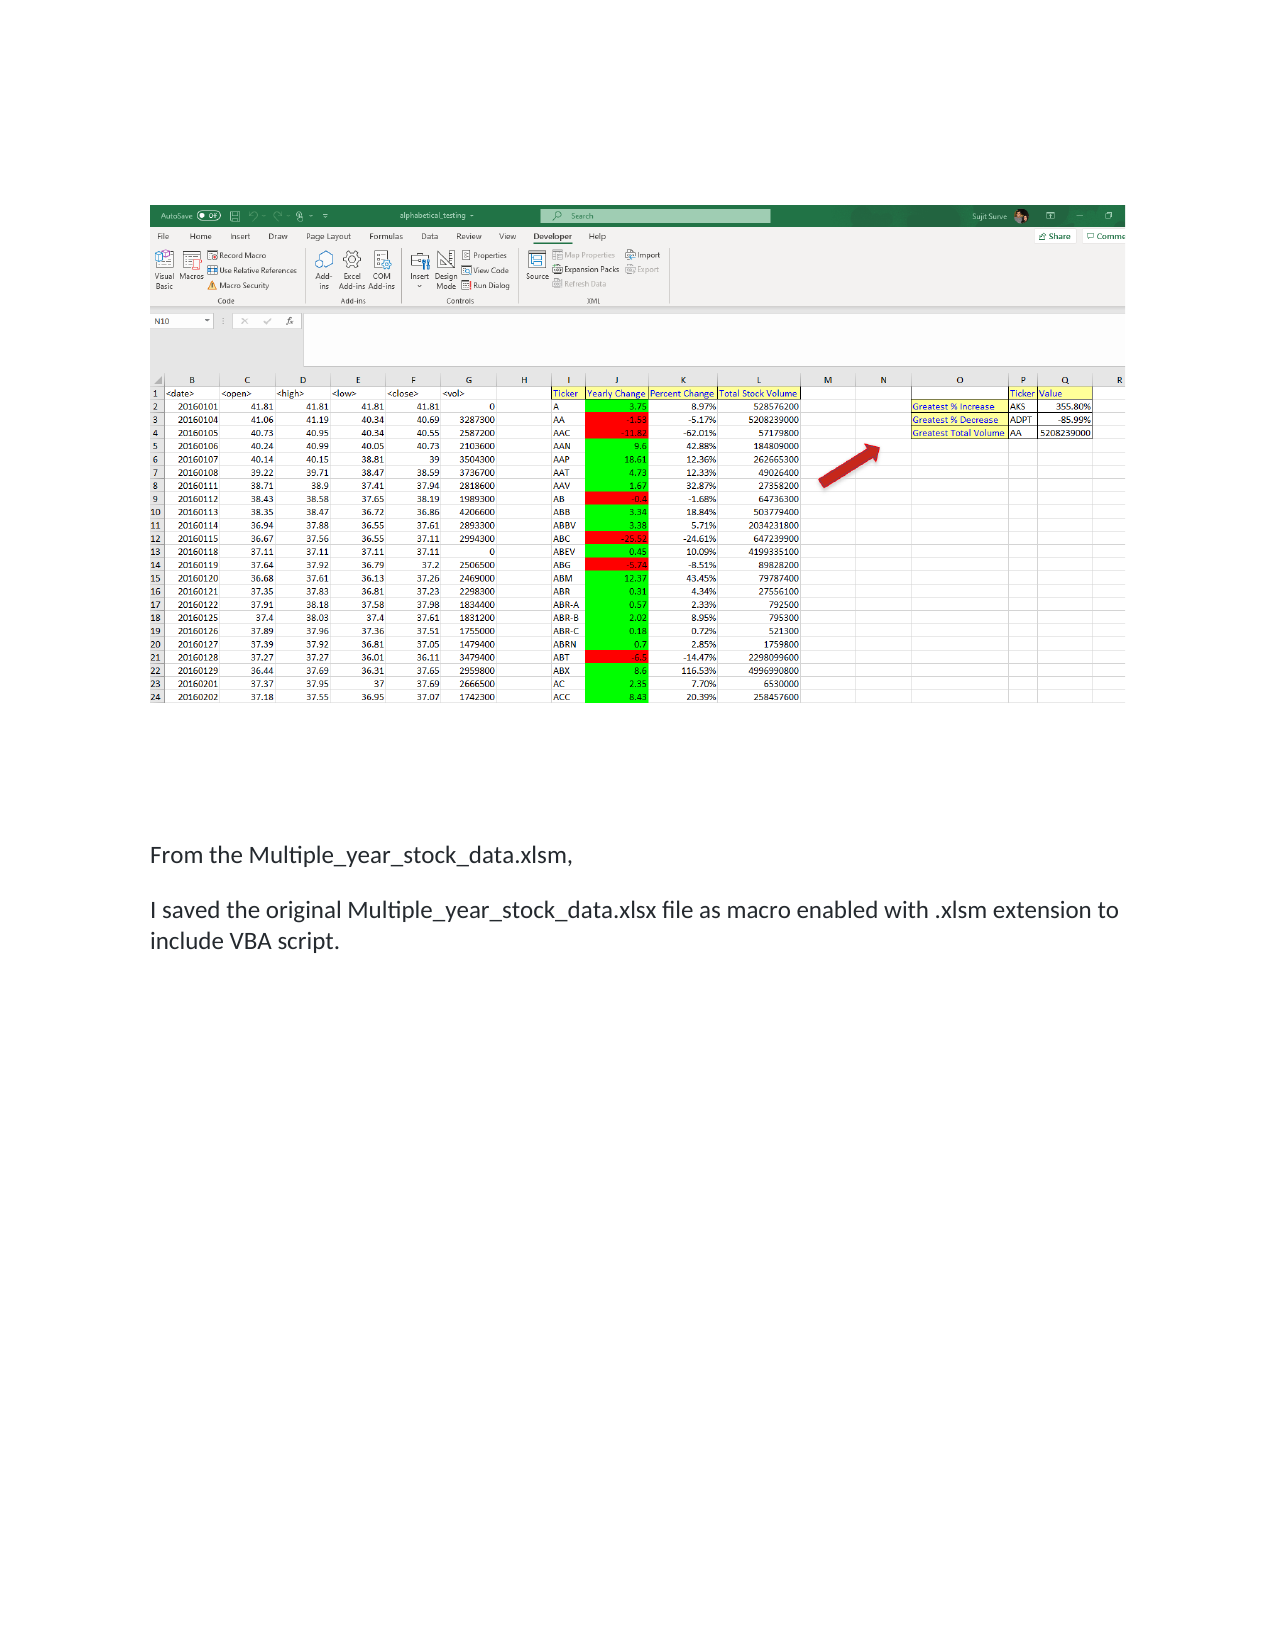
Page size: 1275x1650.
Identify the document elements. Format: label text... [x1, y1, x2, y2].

text I saved the original Multiple_year_stock_data.xlsx file as macro enabled with .xlsm extension to include VBA script. [150, 894, 1125, 955]
picture [150, 205, 1125, 703]
text From the Multiple_year_stock_data.xlsm, [150, 839, 1125, 869]
